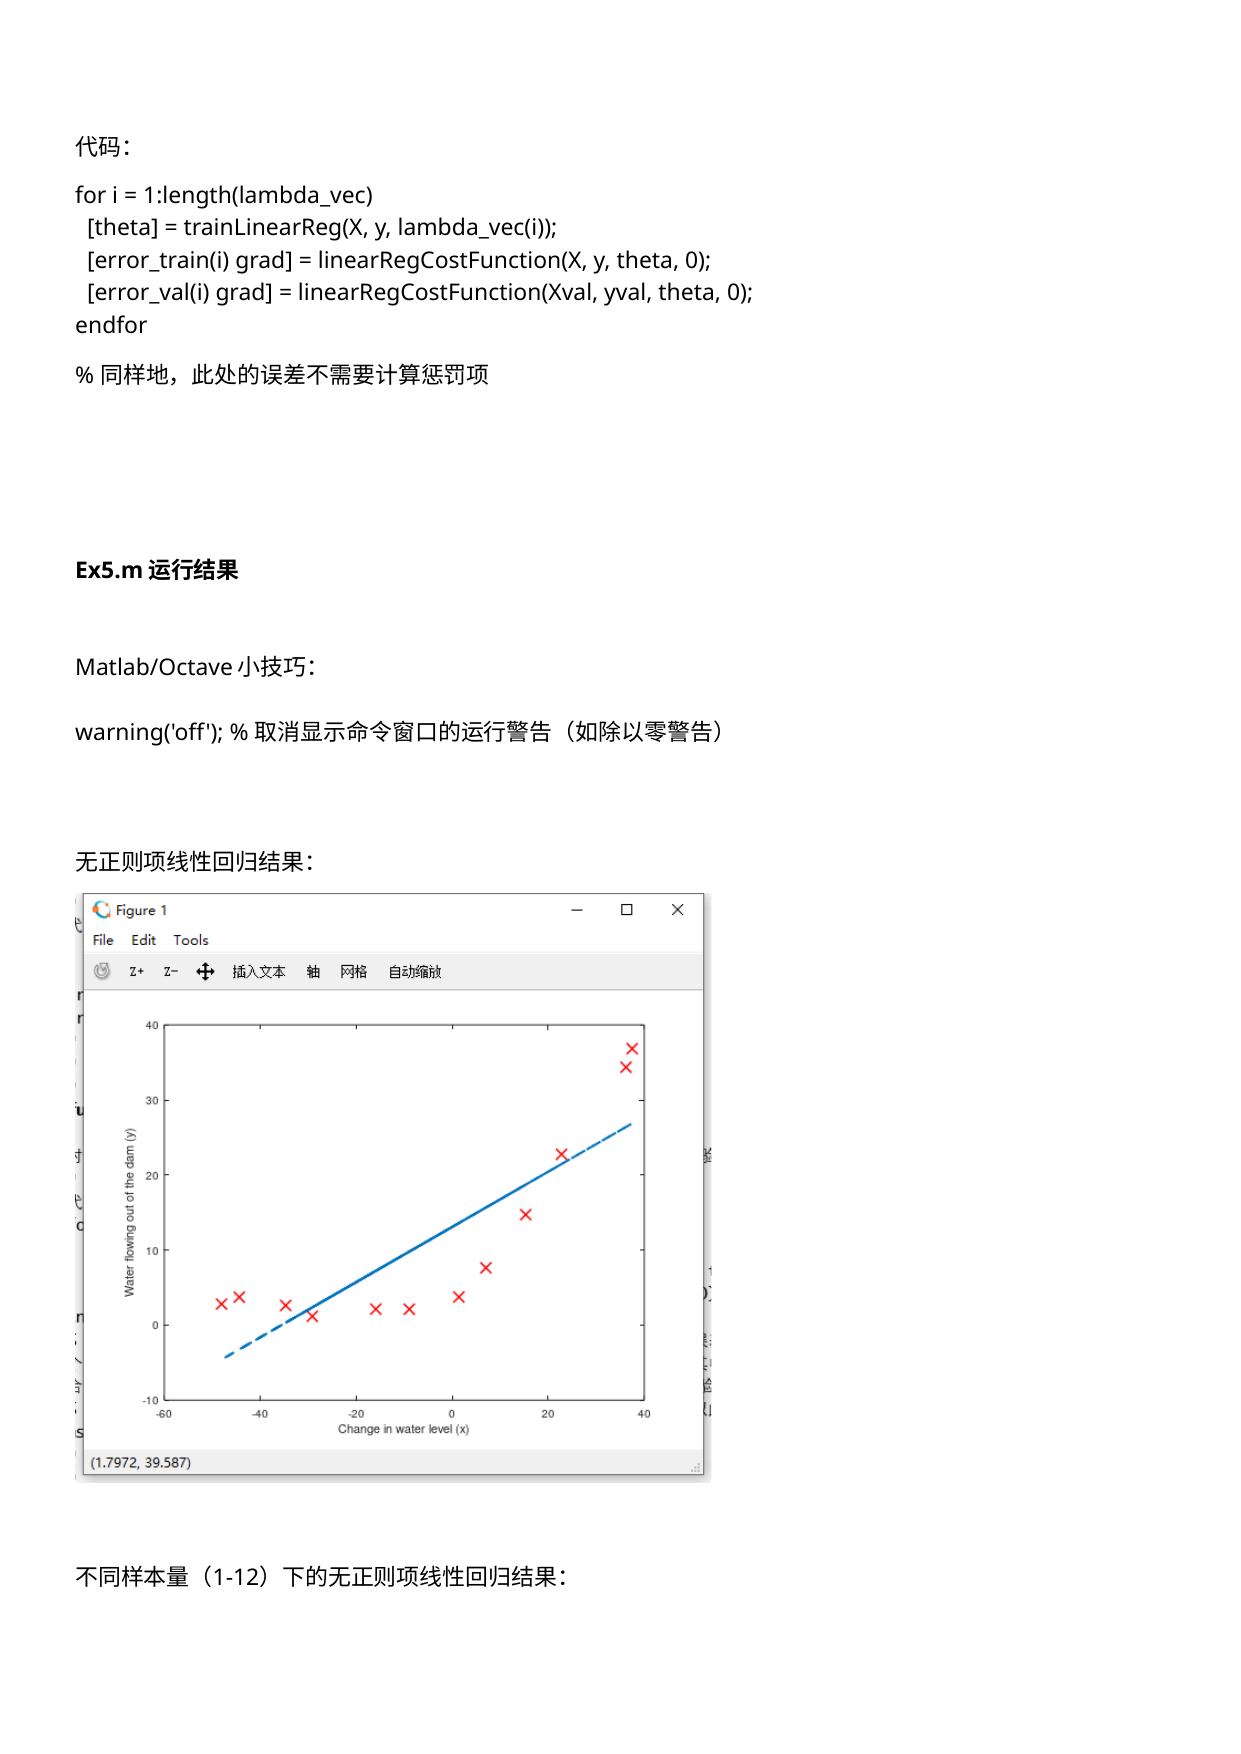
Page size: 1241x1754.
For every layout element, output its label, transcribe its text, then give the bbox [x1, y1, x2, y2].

text [error_val(i) grad] = linearRegCostFunction(Xval, yval, theta, 0); [75, 276, 1165, 308]
text for i = 1:length(lambda_vec) [75, 178, 1165, 211]
picture [75, 893, 712, 1483]
text warning('off'); % 取消显示命令窗口的运行警告（如除以零警告） [75, 698, 1165, 763]
text Ex5.m运行结果 [75, 536, 1165, 601]
text % 同样地，此处的误差不需要计算惩罚项 [75, 341, 1165, 406]
text 代码： [75, 113, 1165, 178]
text endfor [75, 308, 1165, 341]
text 无正则项线性回归结果： [75, 828, 1165, 893]
text [error_train(i) grad] = linearRegCostFunction(X, y, theta, 0); [75, 243, 1165, 276]
text Matlab/Octave小技巧： [75, 633, 1165, 698]
text [theta] = trainLinearReg(X, y, lambda_vec(i)); [75, 211, 1165, 243]
text 不同样本量（1-12）下的无正则项线性回归结果： [75, 1543, 1165, 1608]
